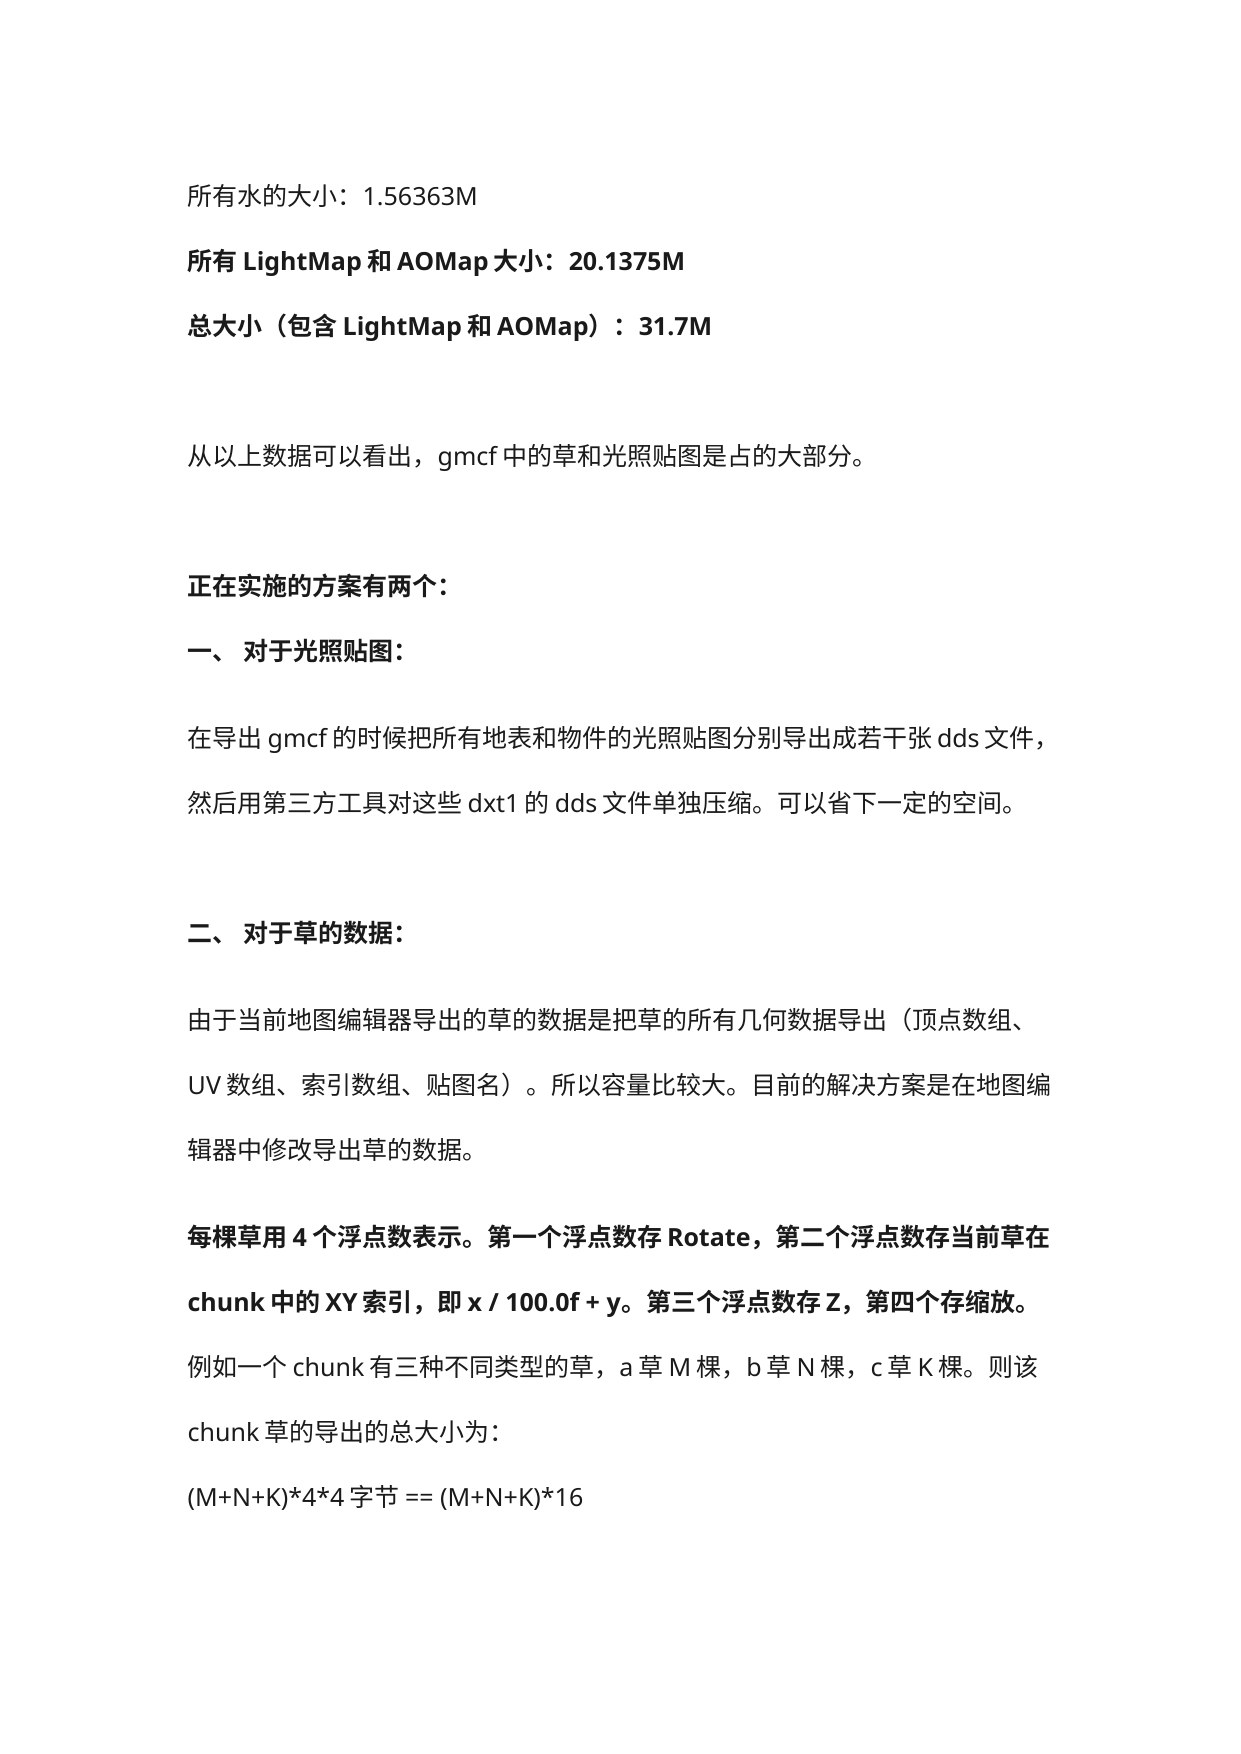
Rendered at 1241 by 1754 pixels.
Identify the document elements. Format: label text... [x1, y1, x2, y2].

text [187, 1203, 1053, 1528]
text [187, 162, 1053, 682]
text 由于当前地图编辑器导出的草的数据是把草的所有几何数据导出（顶点数组、UV数组、索引数组、贴图名）。所以容量比较大。目前的解决方案是在地图编辑器中修改导出草的数据。 [187, 986, 1053, 1181]
text 在导出gmcf的时候把所有地表和物件的光照贴图分别导出成若干张dds文件，然后用第三方工具对这些dxt1的dds文件单独压缩。可以省下一定的空间。 二、 对于草的数据： [187, 704, 1053, 964]
